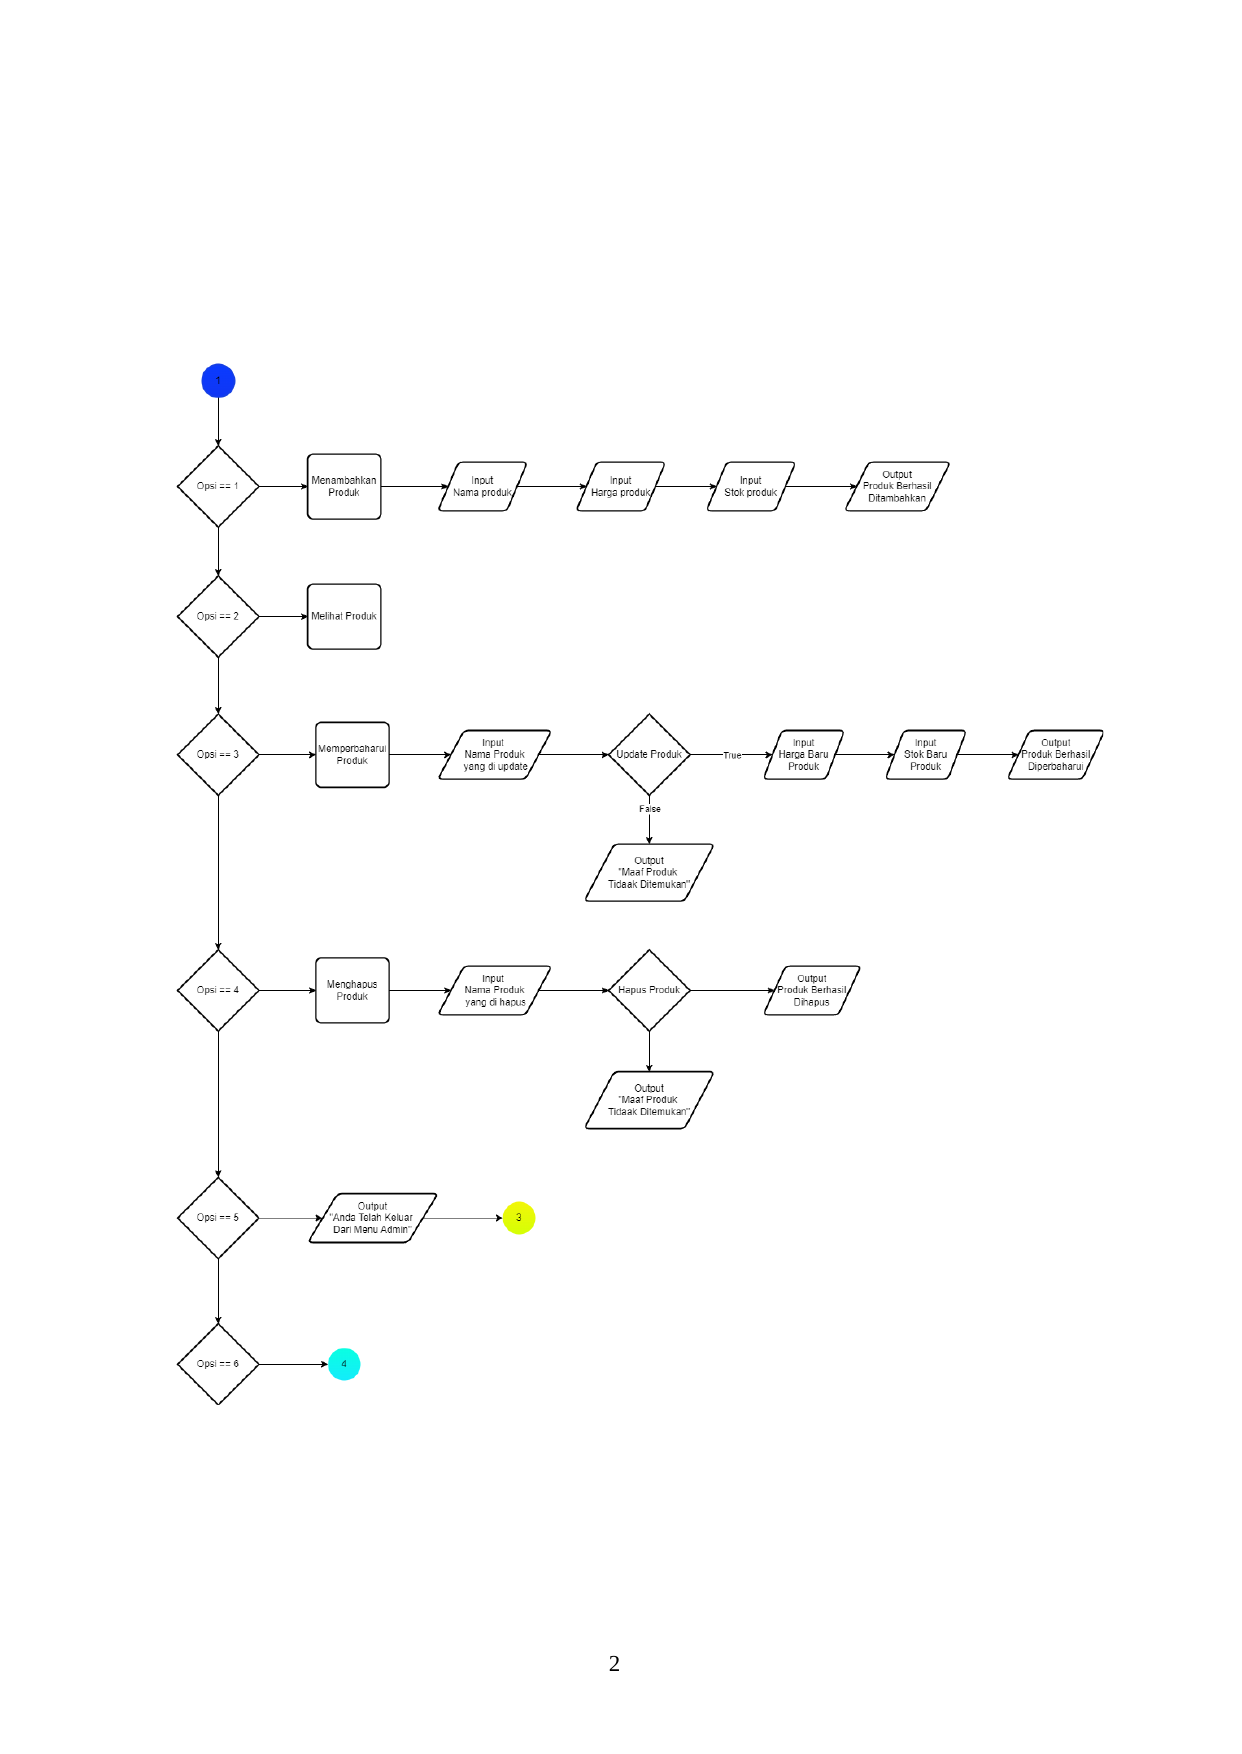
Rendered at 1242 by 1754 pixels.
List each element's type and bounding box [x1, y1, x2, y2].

picture [176, 363, 1104, 1405]
